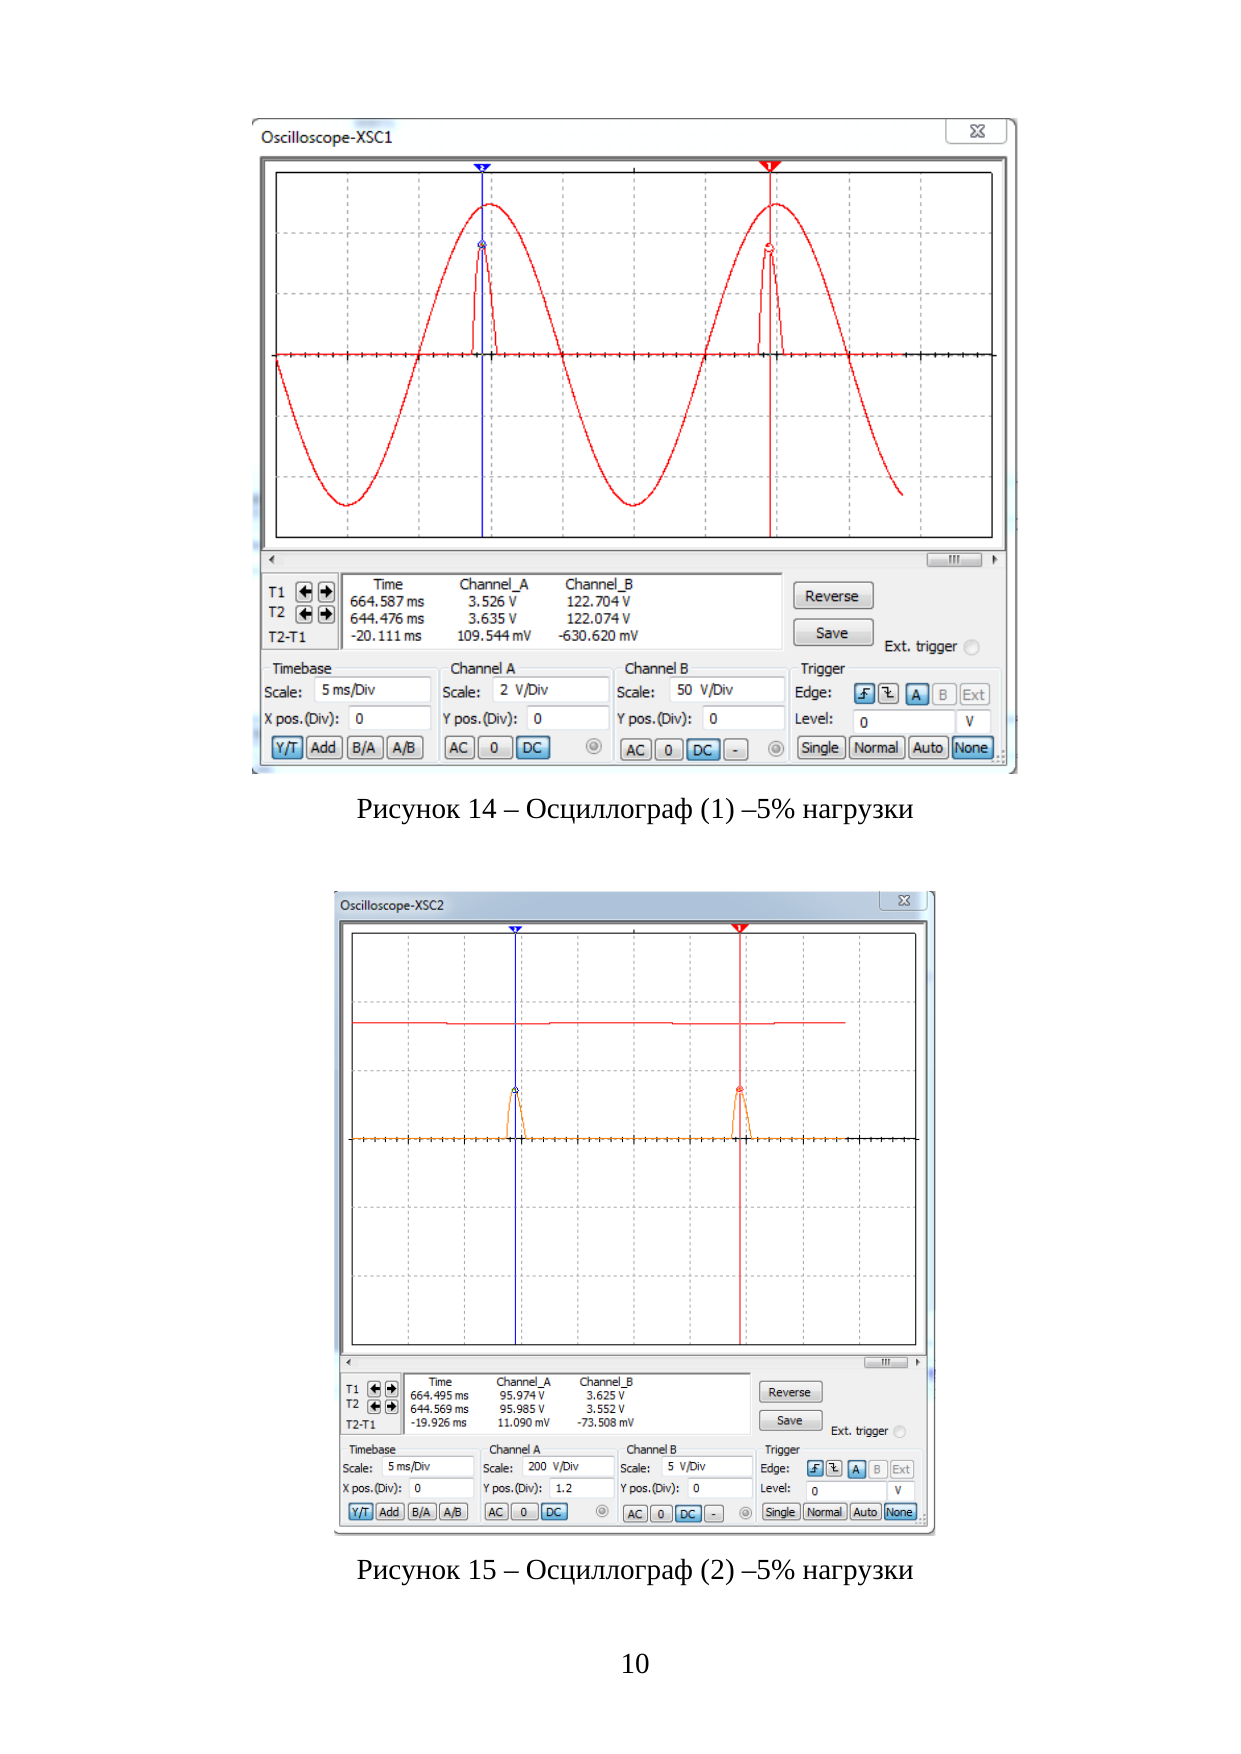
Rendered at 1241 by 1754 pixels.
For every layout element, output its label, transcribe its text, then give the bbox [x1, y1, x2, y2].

text Рисунок 15 – Осциллограф (2) –5% нагрузки [148, 1552, 1122, 1585]
picture [252, 118, 1018, 774]
picture [334, 891, 936, 1536]
text Рисунок 14 – Осциллограф (1) –5% нагрузки [148, 791, 1122, 824]
